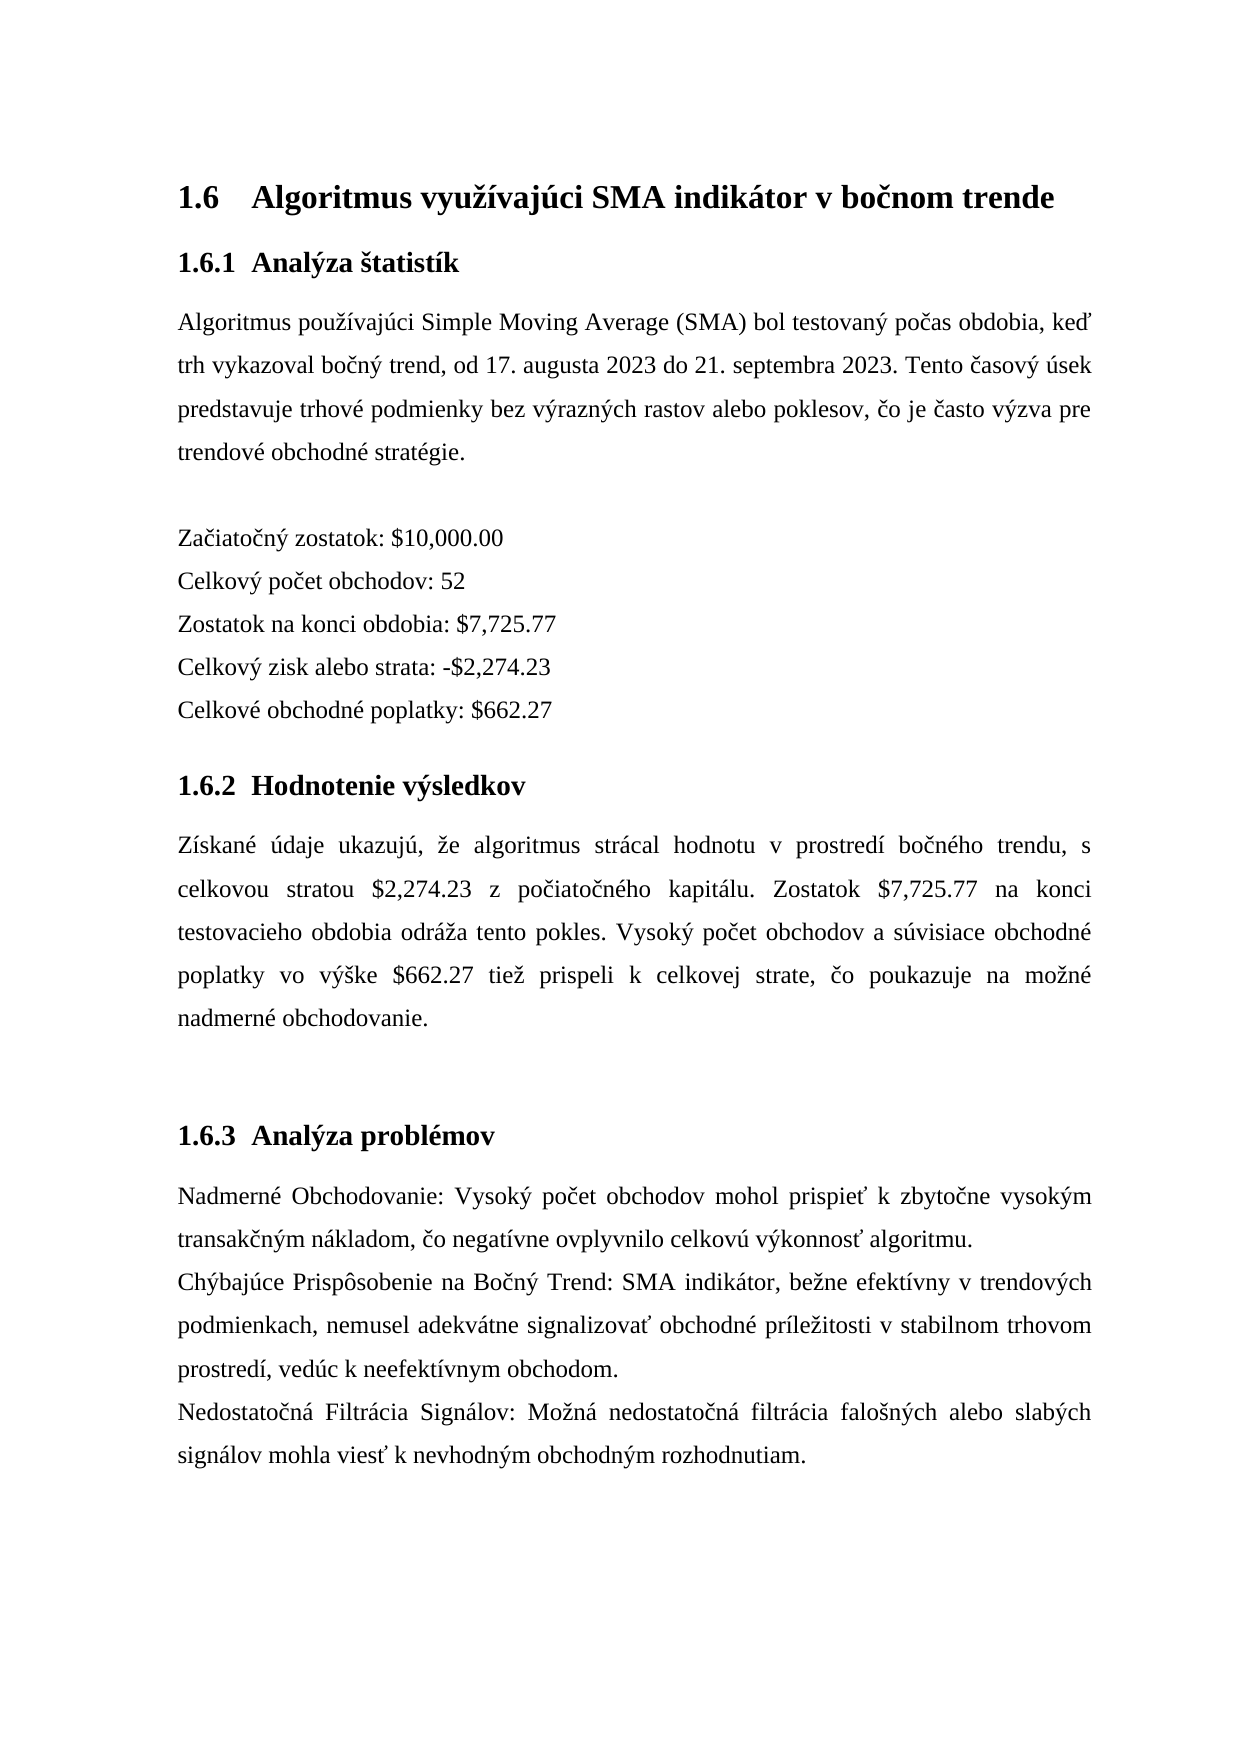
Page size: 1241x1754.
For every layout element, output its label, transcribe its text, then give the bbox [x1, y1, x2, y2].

text Algoritmus používajúci Simple Moving Average (SMA) bol testovaný počas obdobia, keď trh vykazoval bočný trend, od 17. augusta 2023 do 21. septembra 2023. Tento časový úsek predstavuje trhové podmienky bez výrazných rastov alebo poklesov, čo je často výzva pre trendové obchodné stratégie. [177, 307, 1092, 466]
text Algoritmus využívajúci SMA indikátor v bočnom trende [177, 177, 1092, 216]
text Zostatok na konci obdobia: $7,725.77 [177, 609, 1092, 638]
text Celkový počet obchodov: 52 [177, 566, 1092, 595]
text Analýza problémov [177, 1118, 1092, 1152]
text Začiatočný zostatok: $10,000.00 [177, 523, 1092, 552]
text Hodnotenie výsledkov [177, 768, 1092, 801]
text Analýza štatistík [177, 245, 1092, 278]
text Nedostatočná Filtrácia Signálov: Možná nedostatočná filtrácia falošných alebo slabých signálov mohla viesť k nevhodným obchodným rozhodnutiam. [177, 1397, 1092, 1469]
text Celkové obchodné poplatky: $662.27 [177, 696, 1092, 724]
text Chýbajúce Prispôsobenie na Bočný Trend: SMA indikátor, bežne efektívny v trendových podmienkach, nemusel adekvátne signalizovať obchodné príležitosti v stabilnom trhovom prostredí, vedúc k neefektívnym obchodom. [177, 1267, 1092, 1382]
text Získané údaje ukazujú, že algoritmus strácal hodnotu v prostredí bočného trendu, s celkovou stratou $2,274.23 z počiatočného kapitálu. Zostatok $7,725.77 na konci testovacieho obdobia odráža tento pokles. Vysoký počet obchodov a súvisiace obchodné poplatky vo výške $662.27 tiež prispeli k celkovej strate, čo poukazuje na možné nadmerné obchodovanie. [177, 831, 1092, 1032]
text Celkový zisk alebo strata: -$2,274.23 [177, 652, 1092, 681]
text Nadmerné Obchodovanie: Vysoký počet obchodov mohol prispieť k zbytočne vysokým transakčným nákladom, čo negatívne ovplyvnilo celkovú výkonnosť algoritmu. [177, 1181, 1092, 1253]
